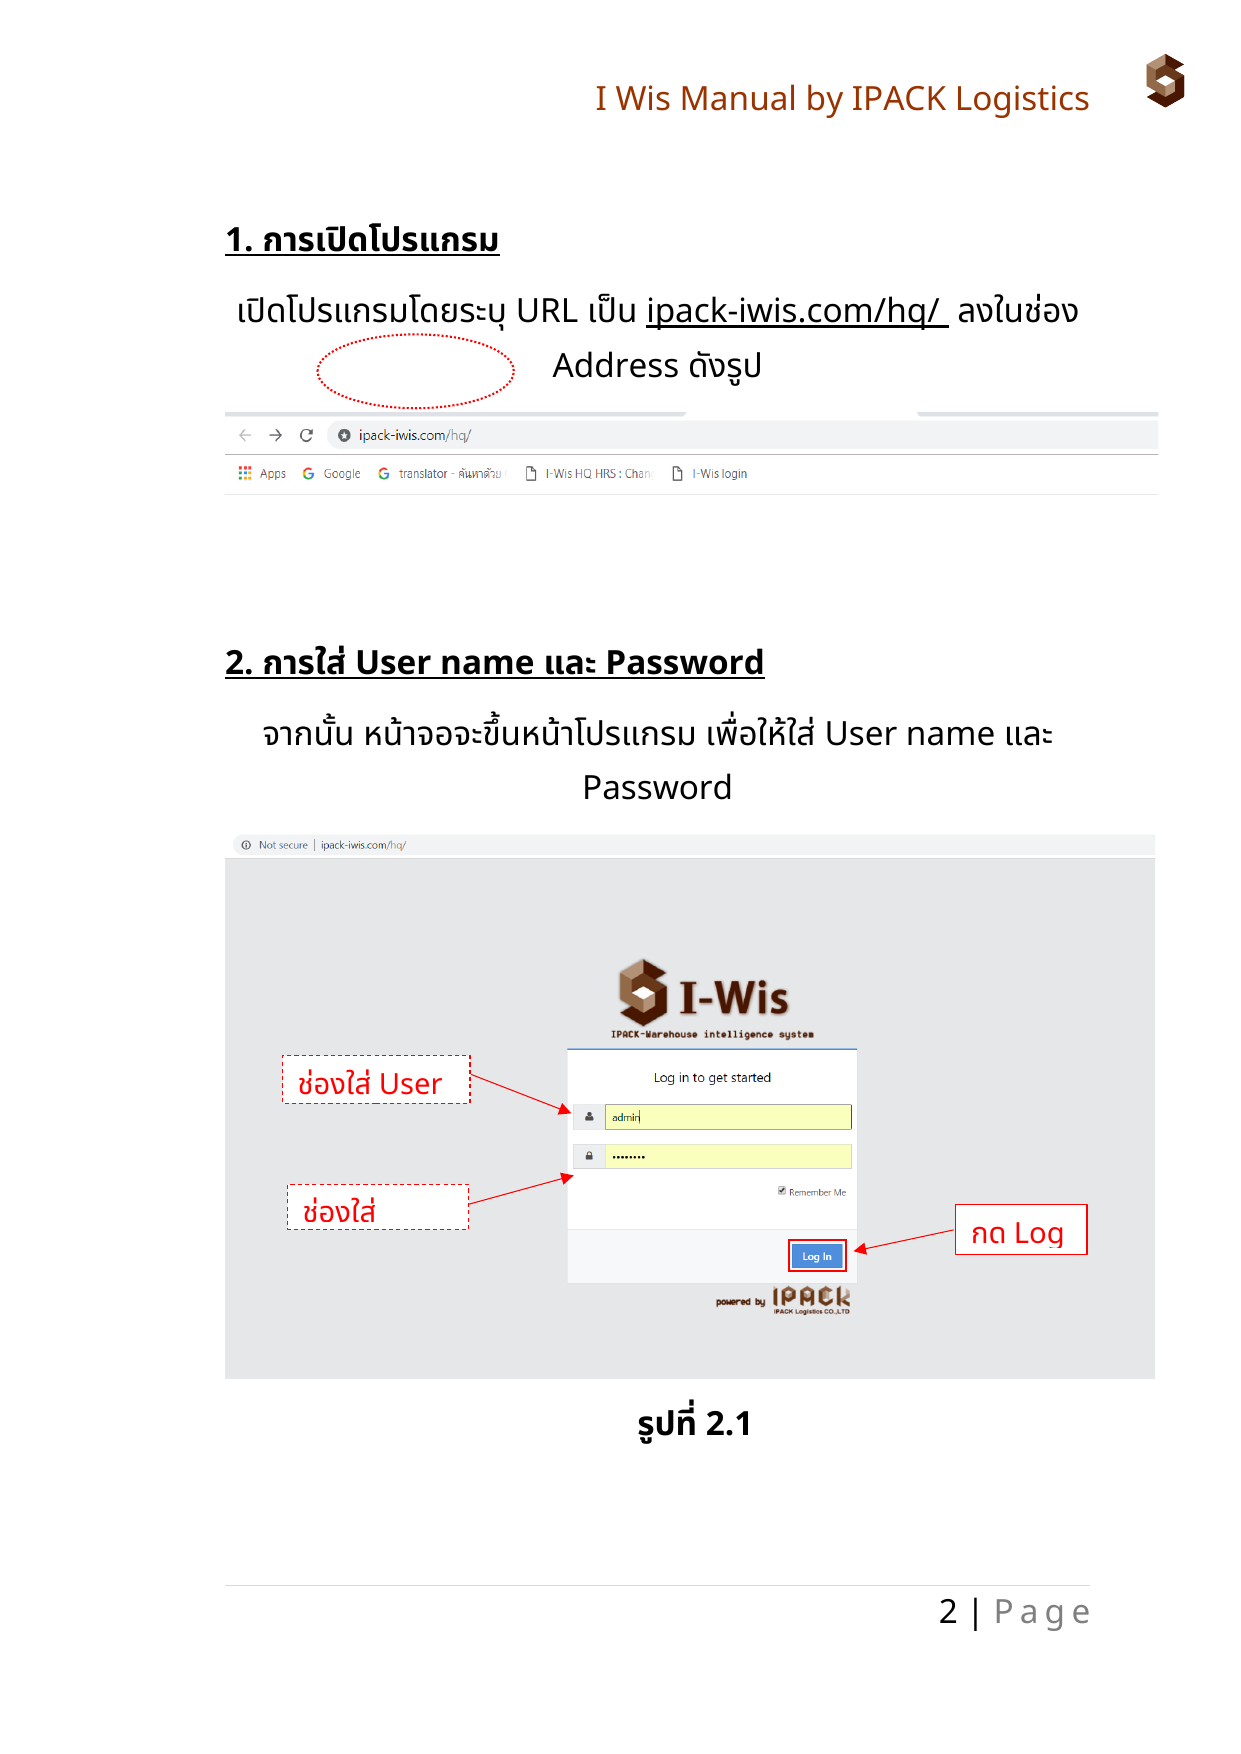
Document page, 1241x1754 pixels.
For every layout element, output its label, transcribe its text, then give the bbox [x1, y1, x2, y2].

picture [225, 412, 1159, 553]
picture [225, 829, 1155, 1379]
list รูปที่ 2.1 [300, 1399, 1090, 1450]
text จากนั้น หน้าจอจะขึ้นหน้าโปรแกรม เพื่อให้ใส่ User name และ Password [225, 710, 1090, 809]
text 1. การเปิดโปรแกรม [225, 216, 1090, 266]
text เปิดโปรแกรมโดยระบุ URL เป็น ipack-iwis.com/hq/ ลงในช่อง Address ดังรูป [225, 287, 1090, 392]
picture [1141, 51, 1185, 108]
text 2. การใส่ User name และ Password [225, 638, 1090, 689]
